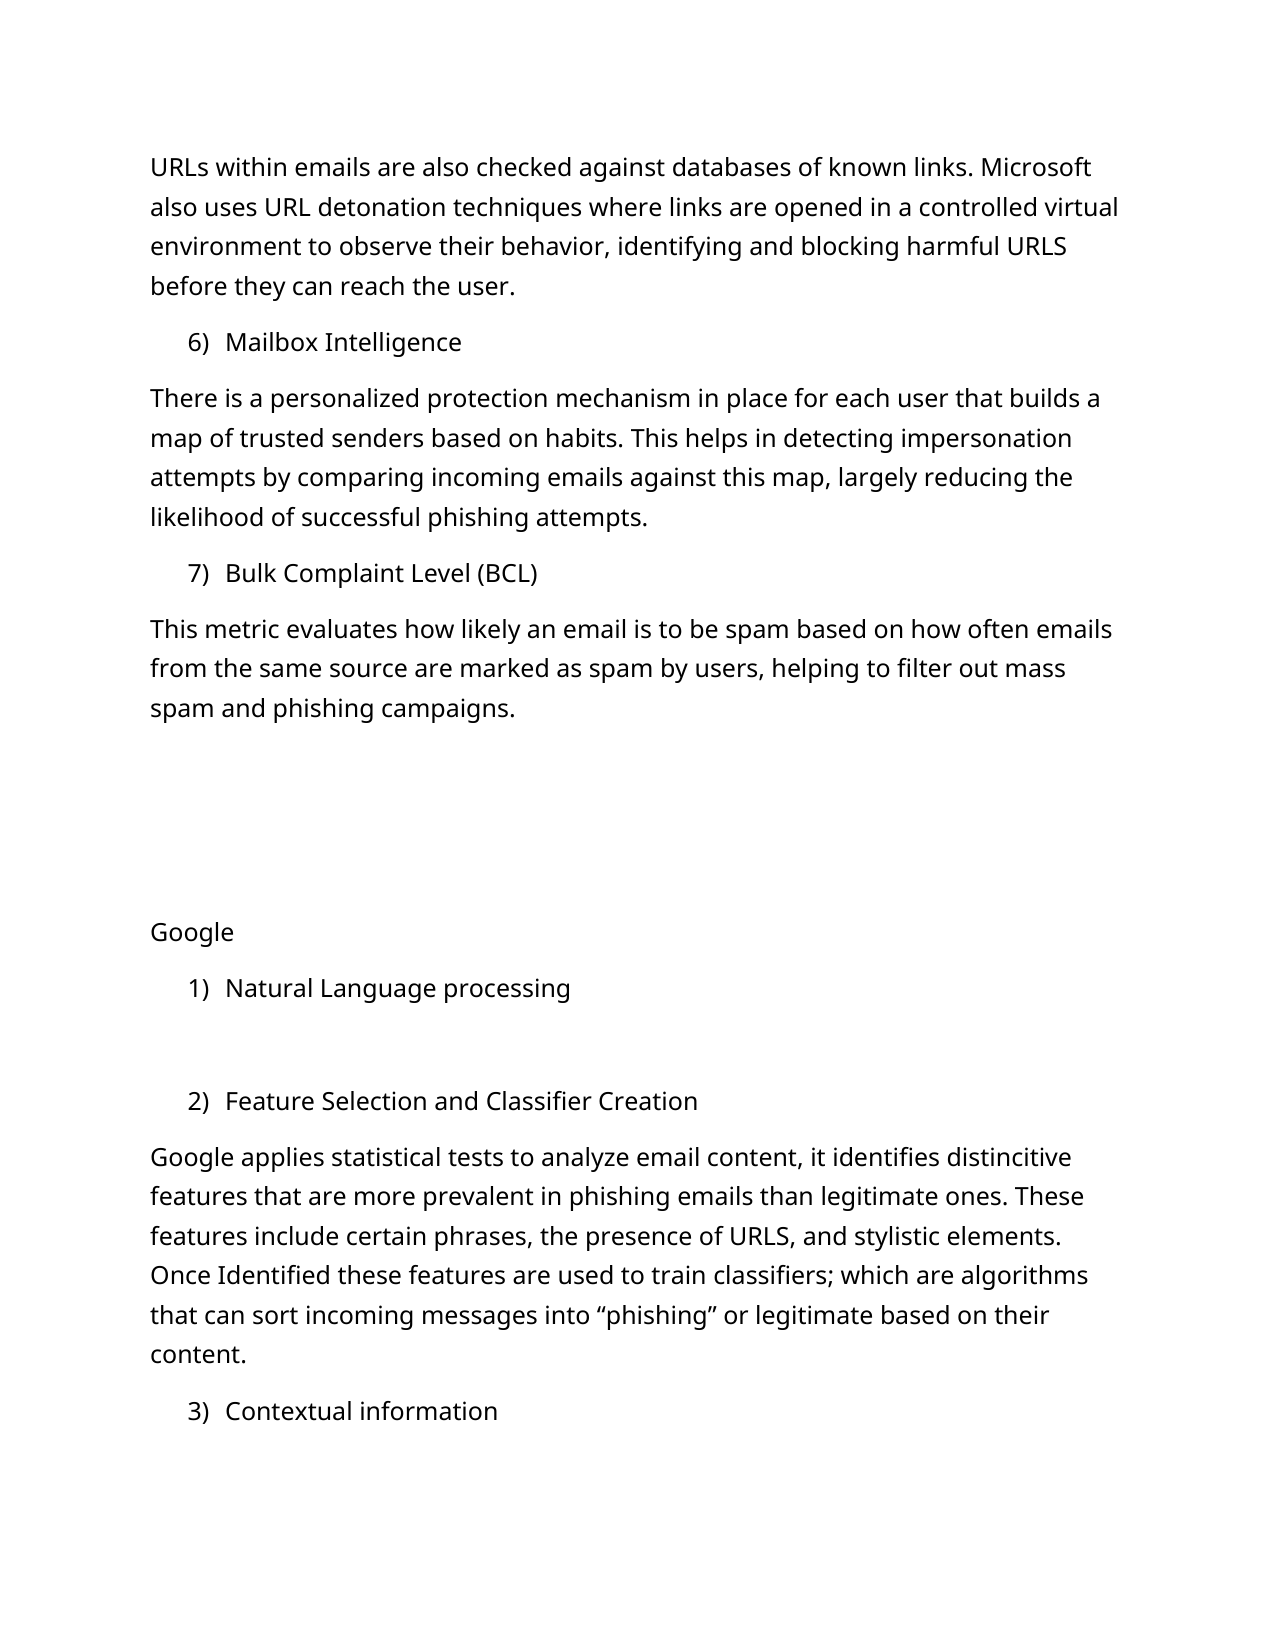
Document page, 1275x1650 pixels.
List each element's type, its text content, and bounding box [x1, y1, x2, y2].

text URLs within emails are also checked against databases of known links. Microsoft also uses URL detonation techniques where links are opened in a controlled virtual environment to observe their behavior, identifying and blocking harmful URLS before they can reach the user. [150, 150, 1125, 302]
text There is a personalized protection mechanism in place for each user that builds a map of trusted senders based on habits. This helps in detecting impersonation attempts by comparing incoming emails against this map, largely reducing the likelihood of successful phishing attempts. [150, 381, 1125, 533]
list Bulk Complaint Level (BCL) [187, 555, 1125, 589]
list Mailbox Intelligence [187, 324, 1125, 359]
text Google applies statistical tests to analyze email content, it identifies distincitive features that are more prevalent in phishing emails than legitimate ones. These features include certain phrases, the presence of URLS, and stylistic elements. Once Identified these features are used to train classifiers; which are algorithms that can sort incoming messages into “phishing” or legitimate based on their content. [150, 1139, 1125, 1371]
list Feature Selection and Classifier Creation [187, 1083, 1125, 1117]
text This metric evaluates how likely an email is to be spam based on how often emails from the same source are marked as spam by users, helping to filter out mass spam and phishing campaigns. [150, 611, 1125, 724]
text Google [150, 915, 1125, 949]
list Natural Language processing [187, 971, 1125, 1005]
list Contextual information [187, 1393, 1125, 1427]
